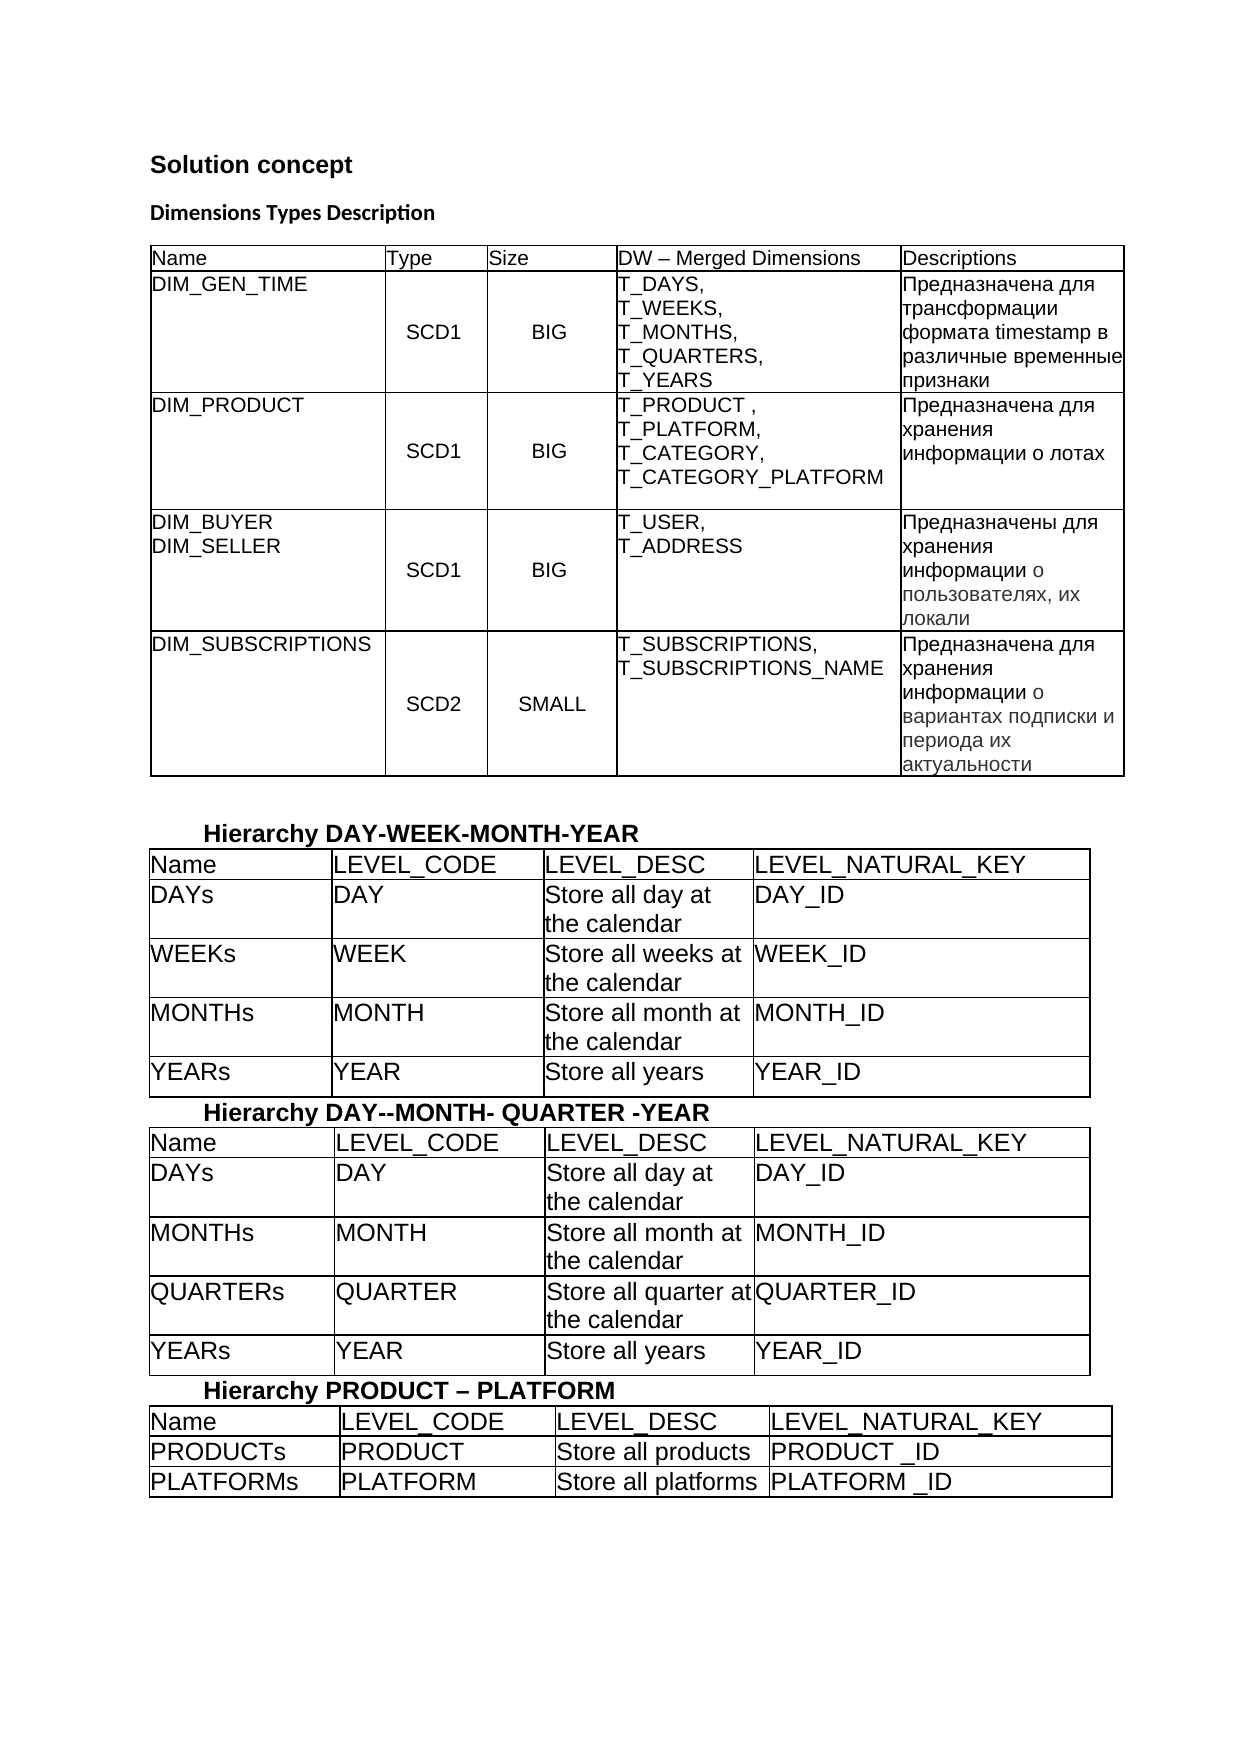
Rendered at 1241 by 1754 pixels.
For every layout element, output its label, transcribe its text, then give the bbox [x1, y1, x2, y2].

table_cell SCD1 [386, 272, 487, 391]
table_cell Store all month at the calendar [546, 1218, 754, 1275]
table_header LEVEL_CODE [333, 850, 543, 878]
table_cell YEAR_ID [754, 1057, 1089, 1096]
table_cell Store all day at the calendar [546, 1158, 754, 1216]
table_cell DIM_BUYER DIM_SELLER [152, 510, 385, 630]
table_cell Store all platforms [556, 1467, 769, 1496]
table_cell DAYs [150, 880, 331, 937]
table_header Name [150, 1407, 339, 1435]
table_cell MONTH [335, 1218, 544, 1275]
table_cell YEAR_ID [755, 1336, 1089, 1375]
table_cell Store all month at the calendar [545, 998, 753, 1056]
table_header DW – Merged Dimensions [618, 246, 900, 270]
table_cell MONTHs [150, 1218, 334, 1275]
table_header LEVEL_CODE [341, 1407, 555, 1435]
table_header LEVEL_DESC [556, 1407, 769, 1435]
table_cell T_USER, T_ADDRESS [618, 510, 900, 630]
table_cell DAY_ID [755, 1158, 1089, 1216]
table_cell Store all day at the calendar [545, 880, 753, 937]
table_cell DAY [335, 1158, 544, 1216]
table_cell PLATFORM _ID [770, 1467, 1111, 1496]
table_cell SMALL [488, 632, 616, 775]
table_cell YEAR [333, 1057, 543, 1096]
table_cell Store all years [545, 1057, 753, 1096]
table_cell PLATFORMs [150, 1467, 339, 1496]
table_cell WEEK_ID [754, 939, 1089, 997]
table_cell PRODUCT [341, 1437, 555, 1466]
table_cell DAYs [150, 1158, 334, 1216]
table_cell Предназначена для трансформации формата timestamp в различные временные признаки [902, 272, 1123, 391]
table_header Name [150, 1128, 334, 1157]
table_header LEVEL_NATURAL_KEY [770, 1407, 1111, 1435]
table_cell DAY_ID [754, 880, 1089, 937]
table_cell BIG [488, 510, 616, 630]
text Solution concept [150, 150, 1090, 179]
table_cell DIM_GEN_TIME [152, 272, 385, 391]
table_header Name [152, 246, 385, 270]
table_cell Предназначена для хранения информации о лотах [902, 393, 1123, 509]
table_header Descriptions [902, 246, 1123, 270]
table_cell Store all years [546, 1336, 754, 1375]
table_header Type [386, 246, 487, 270]
table_cell WEEK [333, 939, 543, 997]
table_cell PLATFORM [341, 1467, 555, 1496]
table_cell BIG [488, 393, 616, 509]
table_header LEVEL_NATURAL_KEY [755, 1128, 1089, 1157]
table_cell MONTH_ID [755, 1218, 1089, 1275]
table_header Size [488, 246, 616, 270]
table_cell T_PRODUCT , T_PLATFORM, T_CATEGORY, T_CATEGORY_PLATFORM [618, 393, 900, 509]
table_cell PRODUCTs [150, 1437, 339, 1466]
table_header LEVEL_NATURAL_KEY [754, 850, 1089, 878]
table_cell MONTHs [150, 998, 331, 1056]
table_header LEVEL_CODE [335, 1128, 544, 1157]
table_cell DIM_SUBSCRIPTIONS [152, 632, 385, 775]
table_cell BIG [488, 272, 616, 391]
text Hierarchy DAY--MONTH- QUARTER -YEAR [203, 1098, 1090, 1127]
table_cell MONTH_ID [754, 998, 1089, 1056]
table_cell WEEKs [150, 939, 331, 997]
table_cell DAY [333, 880, 543, 937]
text Hierarchy DAY-WEEK-MONTH-YEAR [203, 819, 1090, 848]
table_header Name [150, 850, 331, 878]
table_cell YEAR [335, 1336, 544, 1375]
table_cell SCD2 [386, 632, 487, 775]
table_cell QUARTER_ID [755, 1277, 1089, 1334]
table_cell SCD1 [386, 393, 487, 509]
table_cell QUARTER [335, 1277, 544, 1334]
table_header LEVEL_DESC [545, 850, 753, 878]
table_header LEVEL_DESC [546, 1128, 754, 1157]
table_cell SCD1 [386, 510, 487, 630]
table_cell QUARTERs [150, 1277, 334, 1334]
table_cell T_SUBSCRIPTIONS, T_SUBSCRIPTIONS_NAME [618, 632, 900, 775]
table_cell DIM_PRODUCT [152, 393, 385, 509]
table_cell T_DAYS, T_WEEKS, T_MONTHS, T_QUARTERS, T_YEARS [618, 272, 900, 391]
text Dimensions Types Description [150, 198, 1090, 226]
table_cell MONTH [333, 998, 543, 1056]
table_cell YEARs [150, 1057, 331, 1096]
table_cell Store all products [556, 1437, 769, 1466]
table_cell Store all quarter at the calendar [546, 1277, 754, 1334]
table_cell PRODUCT _ID [770, 1437, 1111, 1466]
table_cell YEARs [150, 1336, 334, 1375]
text Hierarchy PRODUCT – PLATFORM [150, 1376, 1090, 1405]
table_cell Предназначены для хранения информации о пользователях, их локали [902, 510, 1123, 630]
table_cell Предназначена для хранения информации о вариантах подписки и периода их актуальности [902, 632, 1123, 775]
table_cell Store all weeks at the calendar [545, 939, 753, 997]
